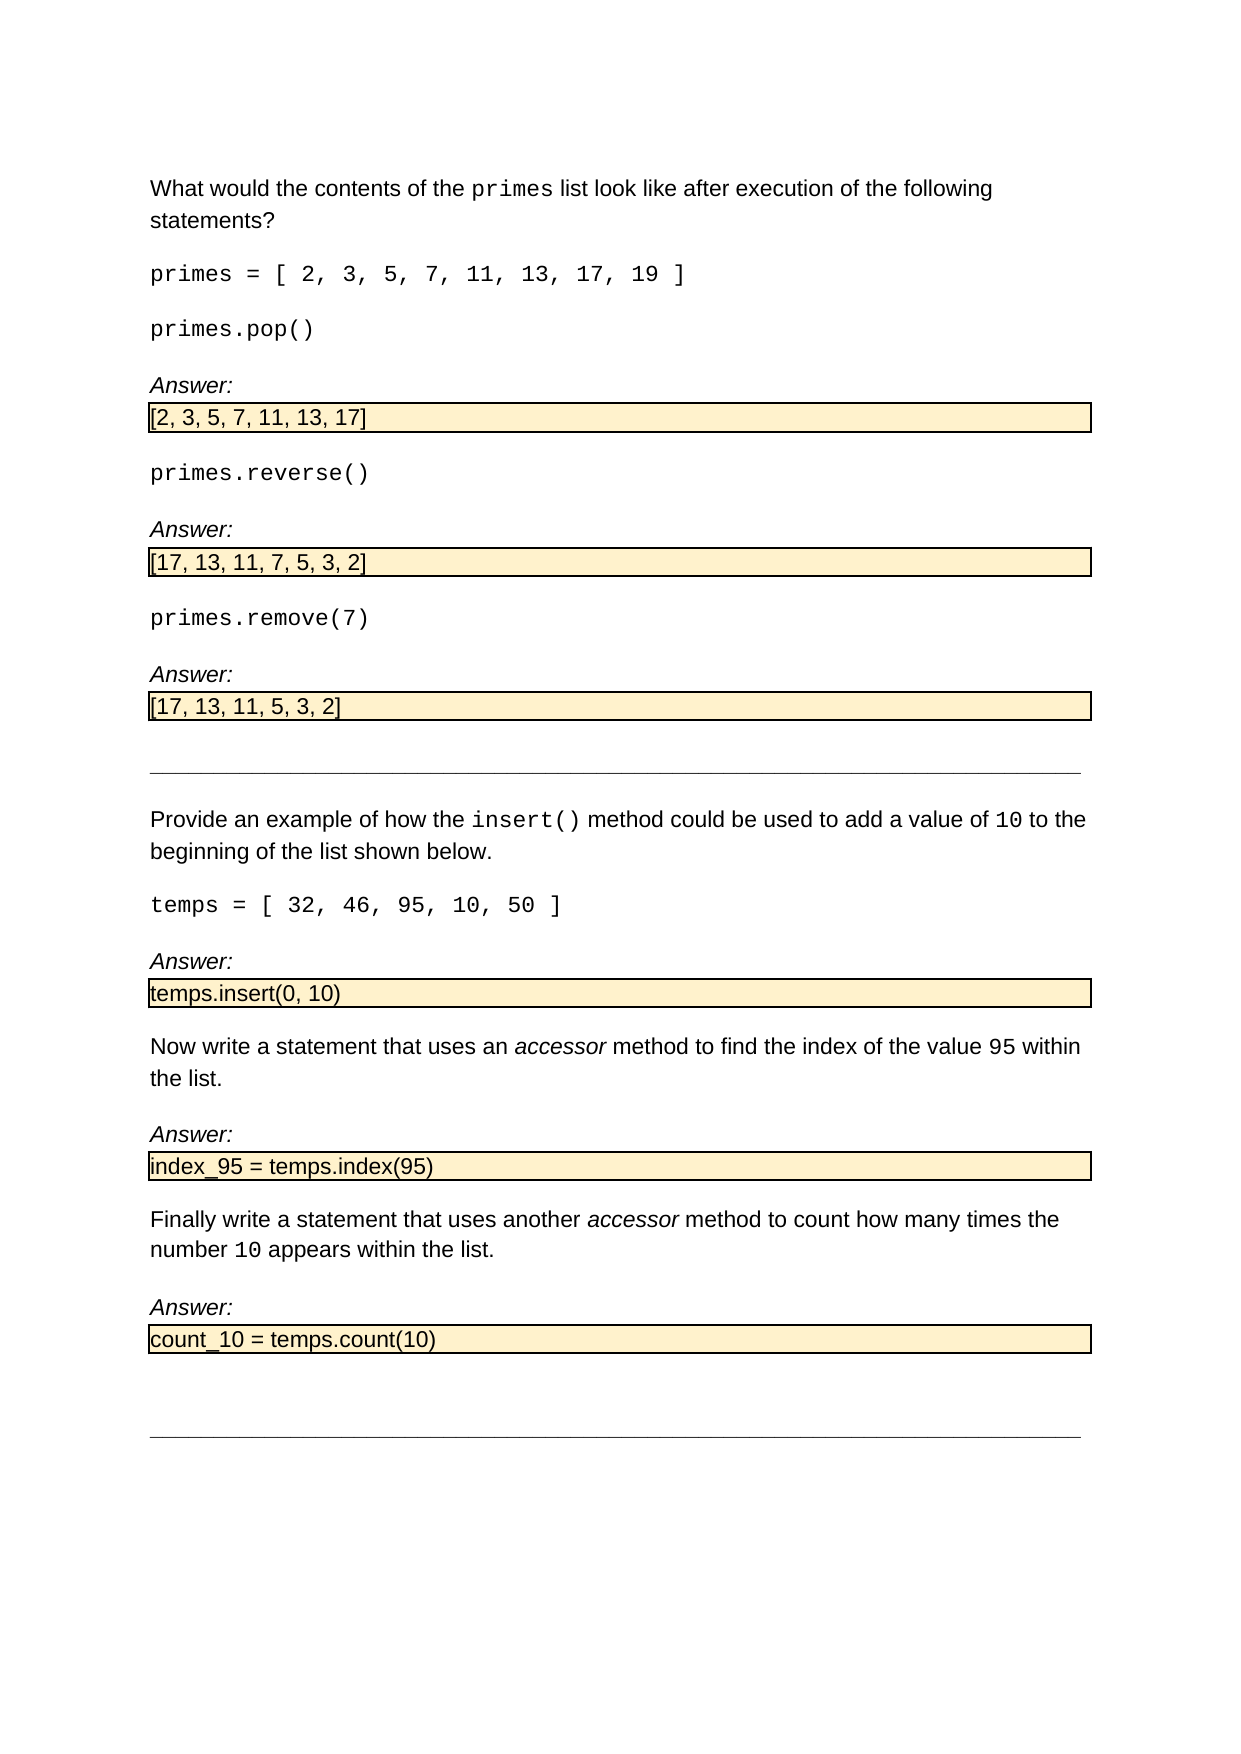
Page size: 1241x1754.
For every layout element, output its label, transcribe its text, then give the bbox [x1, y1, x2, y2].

text primes.pop() [150, 317, 1090, 343]
text Finally write a statement that uses another accessor method to count how many times the number 10 appears within the list. [150, 1206, 1090, 1264]
text Answer: [150, 1121, 1090, 1147]
text Answer: [150, 516, 1090, 543]
text [17, 13, 11, 7, 5, 3, 2] [150, 549, 1090, 575]
text [17, 13, 11, 5, 3, 2] [150, 693, 1090, 719]
text [2, 3, 5, 7, 11, 13, 17] [150, 404, 1090, 431]
text Answer: [150, 661, 1090, 687]
text count_10 = temps.count(10) [150, 1326, 1090, 1352]
text Now write a statement that uses an accessor method to find the index of the value 95 within the list. [150, 1033, 1090, 1092]
text Answer: [150, 1294, 1090, 1320]
text primes.remove(7) [150, 606, 1090, 632]
text index_95 = temps.index(95) [150, 1153, 1090, 1179]
text temps.insert(0, 10) [150, 980, 1090, 1006]
text Answer: [150, 948, 1090, 974]
text _________________________________________________________________________ [150, 750, 1090, 777]
text Answer: [150, 372, 1090, 398]
text _________________________________________________________________________ [150, 1413, 1090, 1440]
text primes = [ 2, 3, 5, 7, 11, 13, 17, 19 ] [150, 262, 1090, 288]
text temps = [ 32, 46, 95, 10, 50 ] [150, 893, 1090, 919]
text primes.reverse() [150, 462, 1090, 487]
text Provide an example of how the insert() method could be used to add a value of 10 to the beginning of the list shown below. [150, 806, 1090, 864]
text What would the contents of the primes list look like after execution of the following statements? [150, 175, 1090, 233]
